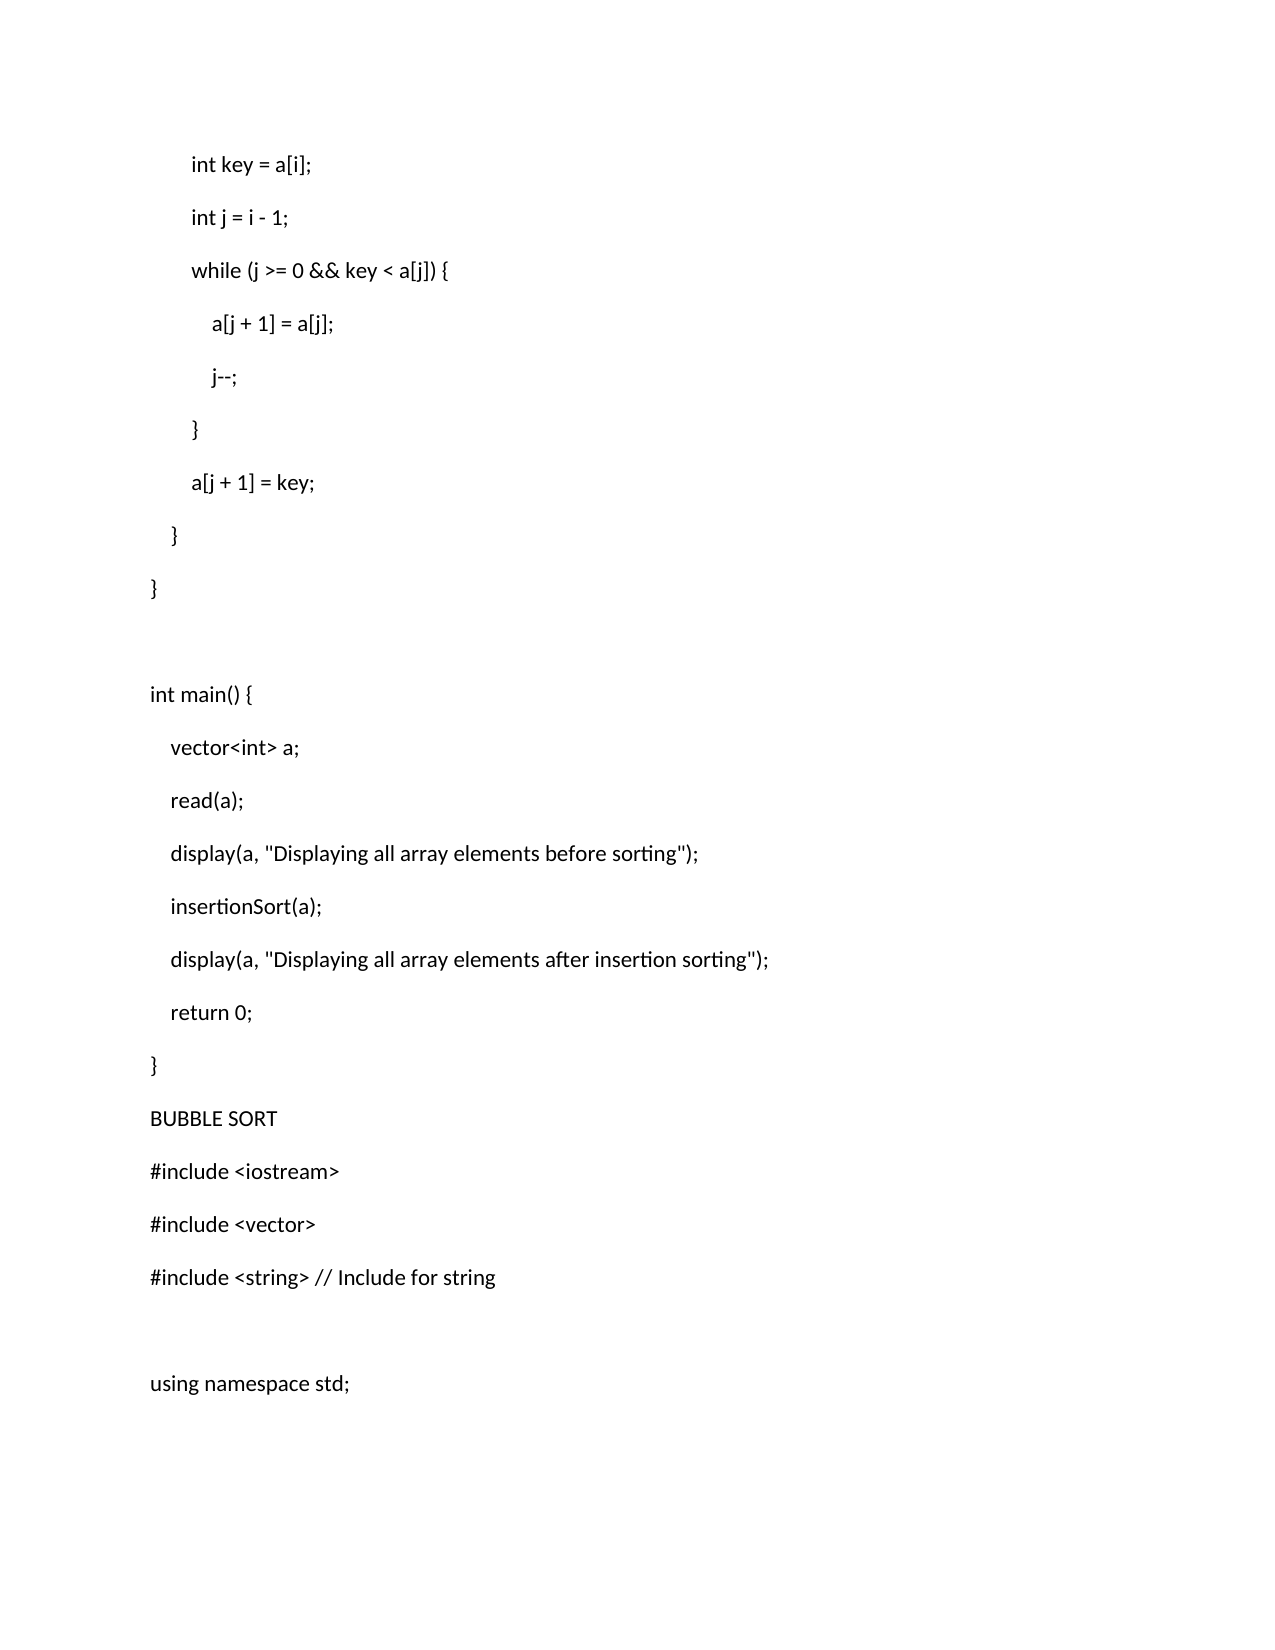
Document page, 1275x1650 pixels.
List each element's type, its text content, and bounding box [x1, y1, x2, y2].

text while (j >= 0 && key < a[j]) { [150, 256, 1125, 284]
text display(a, "Displaying all array elements after insertion sorting"); [150, 945, 1125, 973]
text BUBBLE SORT [150, 1104, 1125, 1132]
text int j = i - 1; [150, 203, 1125, 231]
text a[j + 1] = a[j]; [150, 309, 1125, 337]
text #include <vector> [150, 1210, 1125, 1238]
text } [150, 1051, 1125, 1079]
text using namespace std; [150, 1369, 1125, 1397]
text insertionSort(a); [150, 892, 1125, 920]
text read(a); [150, 786, 1125, 814]
text a[j + 1] = key; [150, 468, 1125, 496]
text vector<int> a; [150, 733, 1125, 761]
text } [150, 415, 1125, 443]
text } [150, 521, 1125, 549]
text } [150, 574, 1125, 602]
text display(a, "Displaying all array elements before sorting"); [150, 839, 1125, 867]
text #include <string> // Include for string [150, 1263, 1125, 1291]
text return 0; [150, 998, 1125, 1026]
text int main() { [150, 680, 1125, 708]
text j--; [150, 362, 1125, 390]
text #include <iostream> [150, 1157, 1125, 1185]
text int key = a[i]; [150, 150, 1125, 178]
